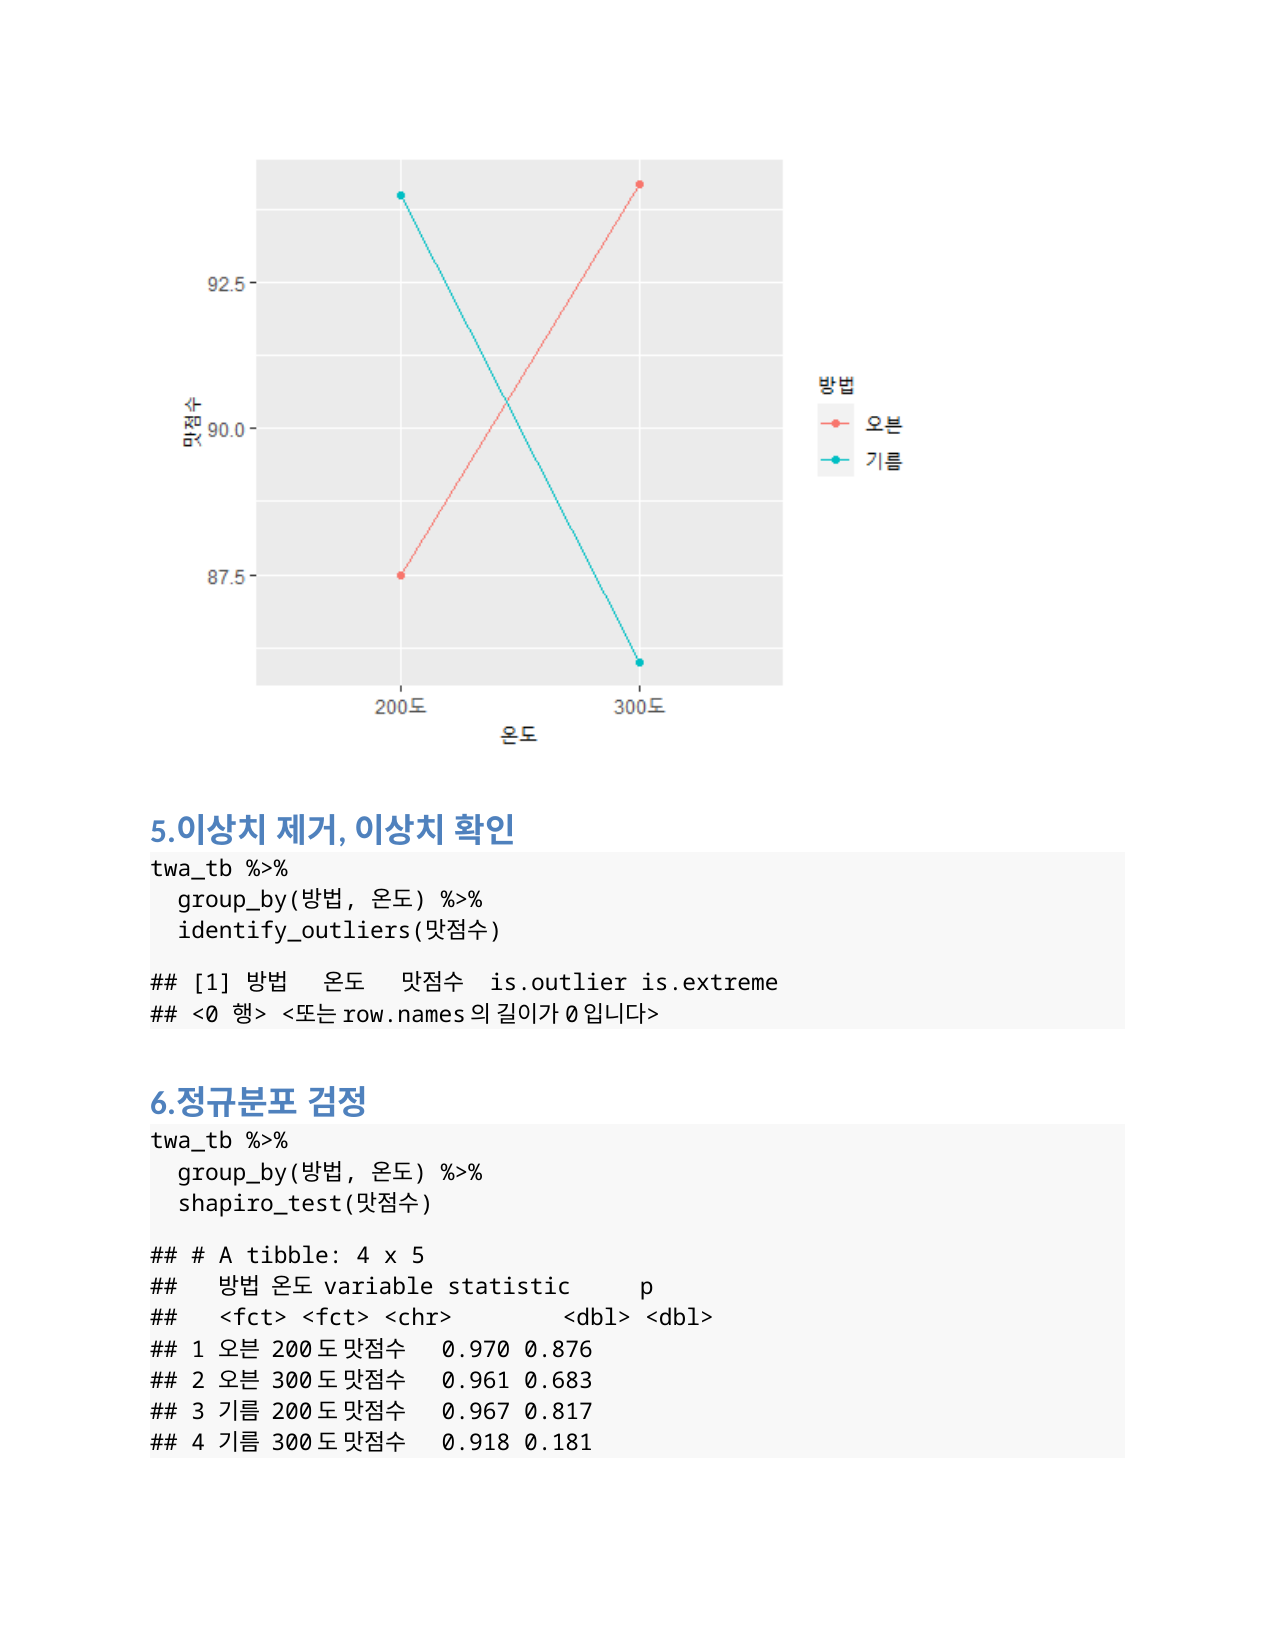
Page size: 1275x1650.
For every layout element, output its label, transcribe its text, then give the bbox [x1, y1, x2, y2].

picture [168, 150, 927, 757]
text twa_tb %>% group_by(방법, 온도) %>% shapiro_test(맛점수) [287, 1124, 1125, 1218]
subtitle 6.정규분포 검정 [150, 1079, 1125, 1124]
text ## [1] 방법 온도 맛점수 is.outlier is.extreme ## <0 행> <또는 row.names의 길이가 0입니다> [150, 966, 1125, 1029]
text ## # A tibble: 4 x 5 ## 방법 온도 variable statistic p ## <fct> <fct> <chr> <dbl> <dbl> ## 1 오븐 200도 맛점수 0.970 0.876 ## 2 오븐 300도 맛점수 0.961 0.683 ## 3 기름 200도 맛점수 0.967 0.817 ## 4 기름 300도 맛점수 0.918 0.181 [150, 1239, 1125, 1458]
subtitle 5.이상치 제거, 이상치 확인 [150, 806, 1125, 852]
text twa_tb %>% group_by(방법, 온도) %>% identify_outliers(맛점수) [287, 852, 1125, 946]
